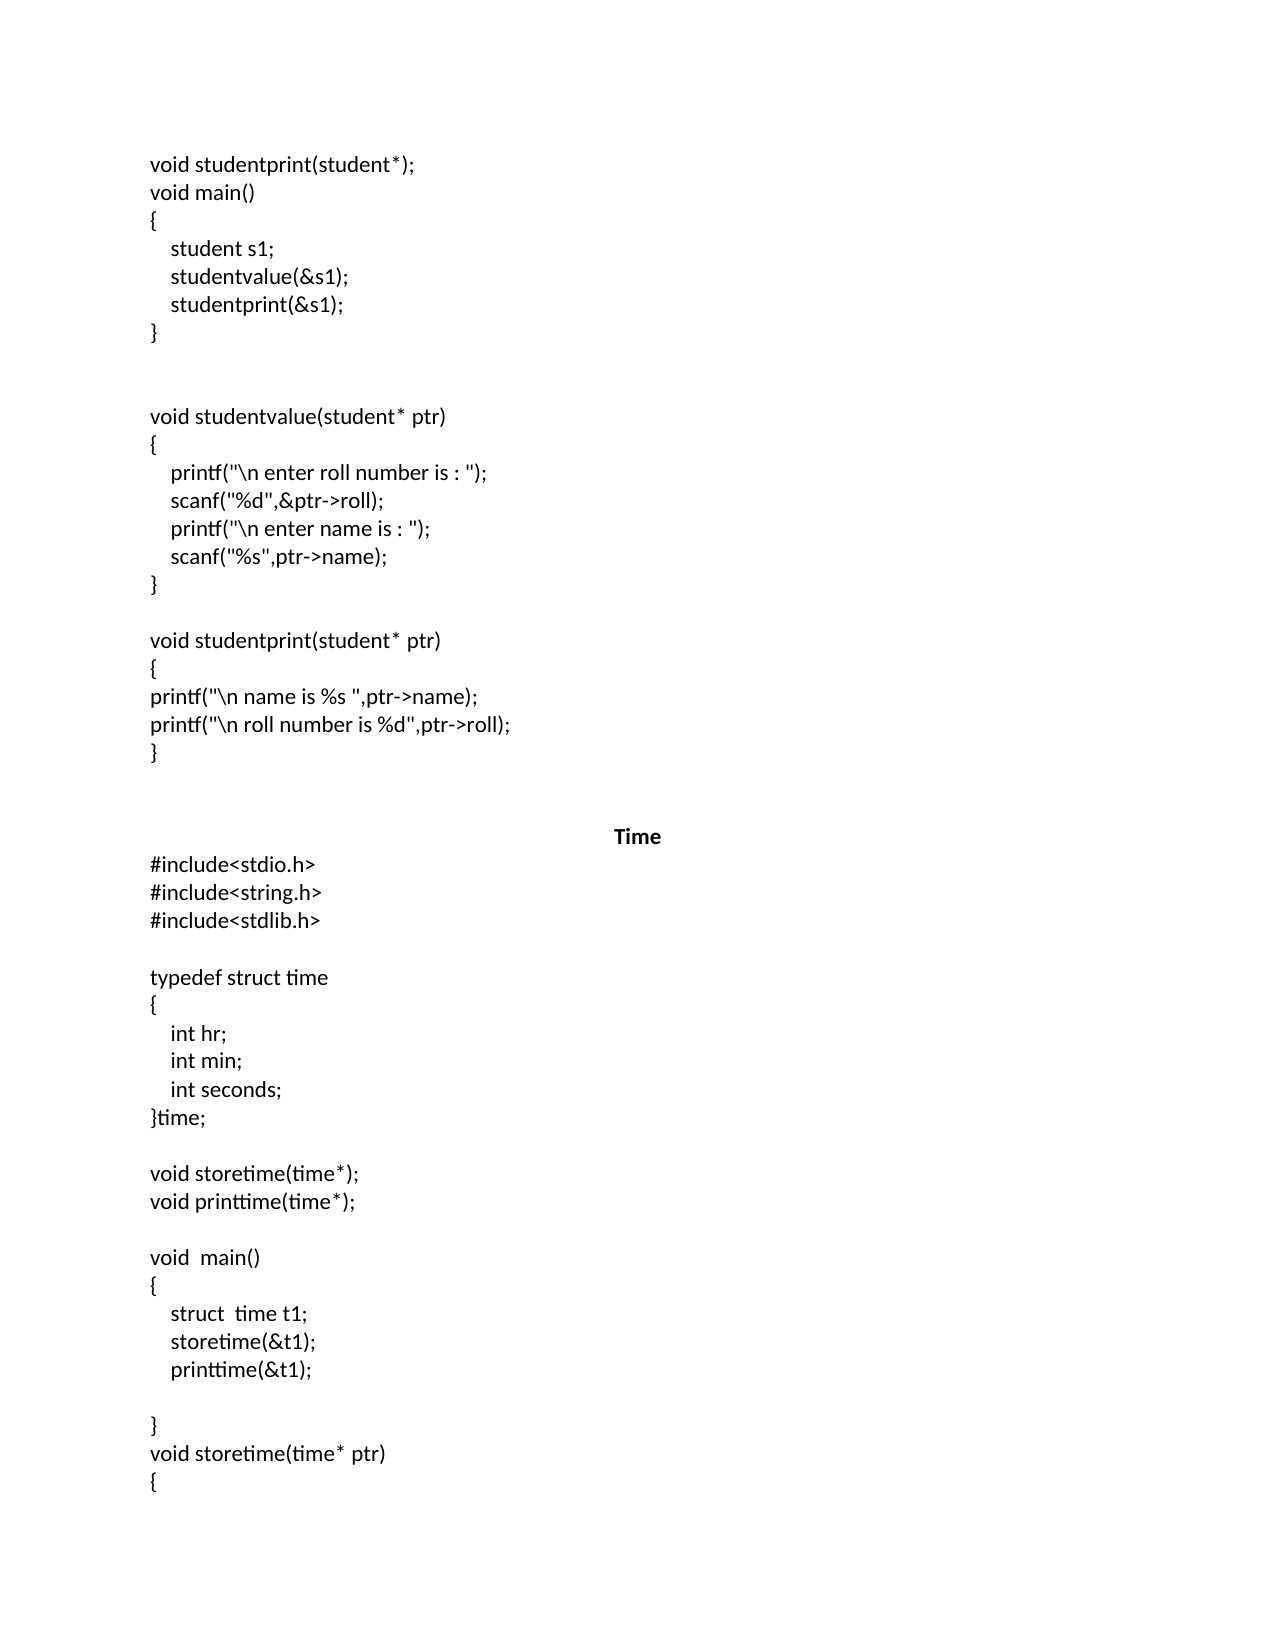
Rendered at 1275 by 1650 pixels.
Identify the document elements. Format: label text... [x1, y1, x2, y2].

text #include<stdlib.h> [150, 907, 1125, 934]
text { [150, 1271, 1125, 1299]
text void storetime(time* ptr) [150, 1439, 1125, 1467]
text { [150, 1467, 1125, 1495]
text scanf("%d",&ptr->roll); [150, 486, 1125, 514]
text { [150, 206, 1125, 234]
text #include<string.h> [150, 878, 1125, 907]
text printf("\n enter name is : "); [150, 514, 1125, 542]
text int hr; [150, 1019, 1125, 1047]
text #include<stdio.h> [150, 851, 1125, 878]
text { [150, 430, 1125, 458]
text } [150, 738, 1125, 766]
text student s1; [150, 234, 1125, 262]
text printf("\n roll number is %d",ptr->roll); [150, 710, 1125, 738]
text void studentprint(student*); [150, 150, 1125, 178]
text void main() [150, 178, 1125, 206]
text struct time t1; [150, 1299, 1125, 1327]
text Time [150, 822, 1125, 851]
text studentprint(&s1); [150, 290, 1125, 318]
text typedef struct time [150, 963, 1125, 991]
text int min; [150, 1047, 1125, 1075]
text void storetime(time*); [150, 1159, 1125, 1187]
text studentvalue(&s1); [150, 262, 1125, 290]
text scanf("%s",ptr->name); [150, 542, 1125, 570]
text } [150, 318, 1125, 346]
text } [150, 1411, 1125, 1439]
text void studentprint(student* ptr) [150, 626, 1125, 654]
text int seconds; [150, 1075, 1125, 1103]
text } [150, 570, 1125, 598]
text printf("\n name is %s ",ptr->name); [150, 682, 1125, 710]
text }time; [150, 1103, 1125, 1131]
text printtime(&t1); [150, 1355, 1125, 1383]
text { [150, 654, 1125, 682]
text storetime(&t1); [150, 1327, 1125, 1355]
text { [150, 991, 1125, 1019]
text printf("\n enter roll number is : "); [150, 458, 1125, 486]
text void printtime(time*); [150, 1187, 1125, 1215]
text void main() [150, 1243, 1125, 1271]
text void studentvalue(student* ptr) [150, 402, 1125, 430]
